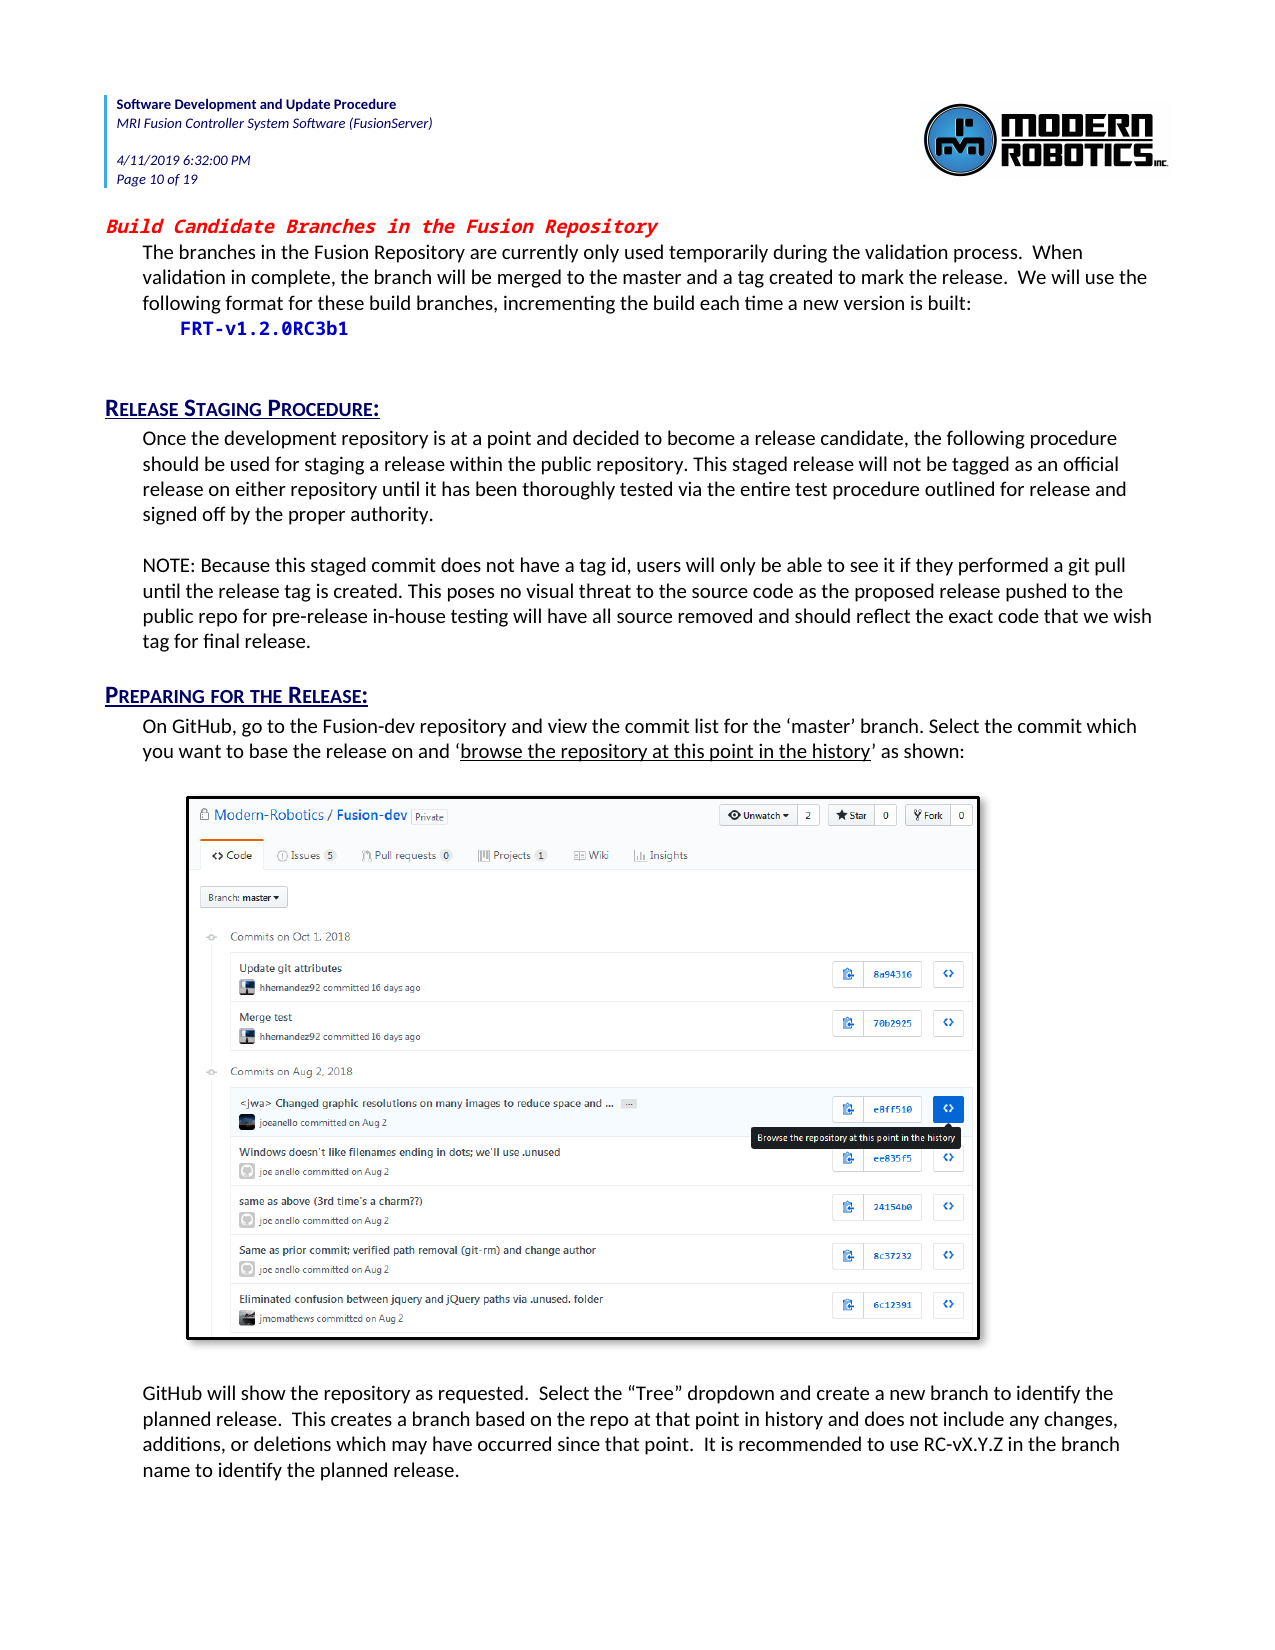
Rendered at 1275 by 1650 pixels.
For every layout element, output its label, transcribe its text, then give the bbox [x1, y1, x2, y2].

subtitle Release Staging Procedure: [105, 392, 1170, 422]
text The branches in the Fusion Repository are currently only used temporarily during the validation process. When validation in complete, the branch will be merged to the master and a tag created to mark the release. We will use the following format for these build branches, incrementing the build each time a new version is built: [142, 239, 1170, 315]
text FRT-v1.2.0RC3b1 [142, 315, 1170, 341]
text Build Candidate Branches in the Fusion Repository [105, 214, 1170, 239]
text GitHub will show the repository as requested. Select the “Tree” dropdown and create a new branch to identify the planned release. This creates a branch based on the repo at that point in history and does not include any changes, additions, or deletions which may have occurred since that point. It is recommended to use RC-vX.Y.Z in the branch name to identify the planned release. [142, 1381, 1170, 1482]
text Once the development repository is at a point and decided to become a release candidate, the following procedure should be used for staging a release within the public repository. This staged release will not be tagged as an official release on either repository until it has been thoroughly tested via the entire test procedure outlined for release and signed off by the proper authority. [142, 425, 1170, 527]
picture [919, 102, 1173, 179]
subtitle Preparing for the Release: [105, 679, 1170, 710]
picture [189, 799, 977, 1337]
text On GitHub, go to the Fusion-dev repository and view the commit list for the ‘master’ branch. Select the commit which you want to base the release on and ‘browse the repository at this point in the history’ as shown: [142, 713, 1170, 764]
text NOTE: Because this staged commit does not have a tag id, users will only be able to see it if they performed a git pull until the release tag is created. This poses no visual threat to the source code as the proposed release pushed to the public repo for pre-release in-house testing will have all source removed and should reflect the exact code that we wish tag for final release. [142, 552, 1170, 654]
